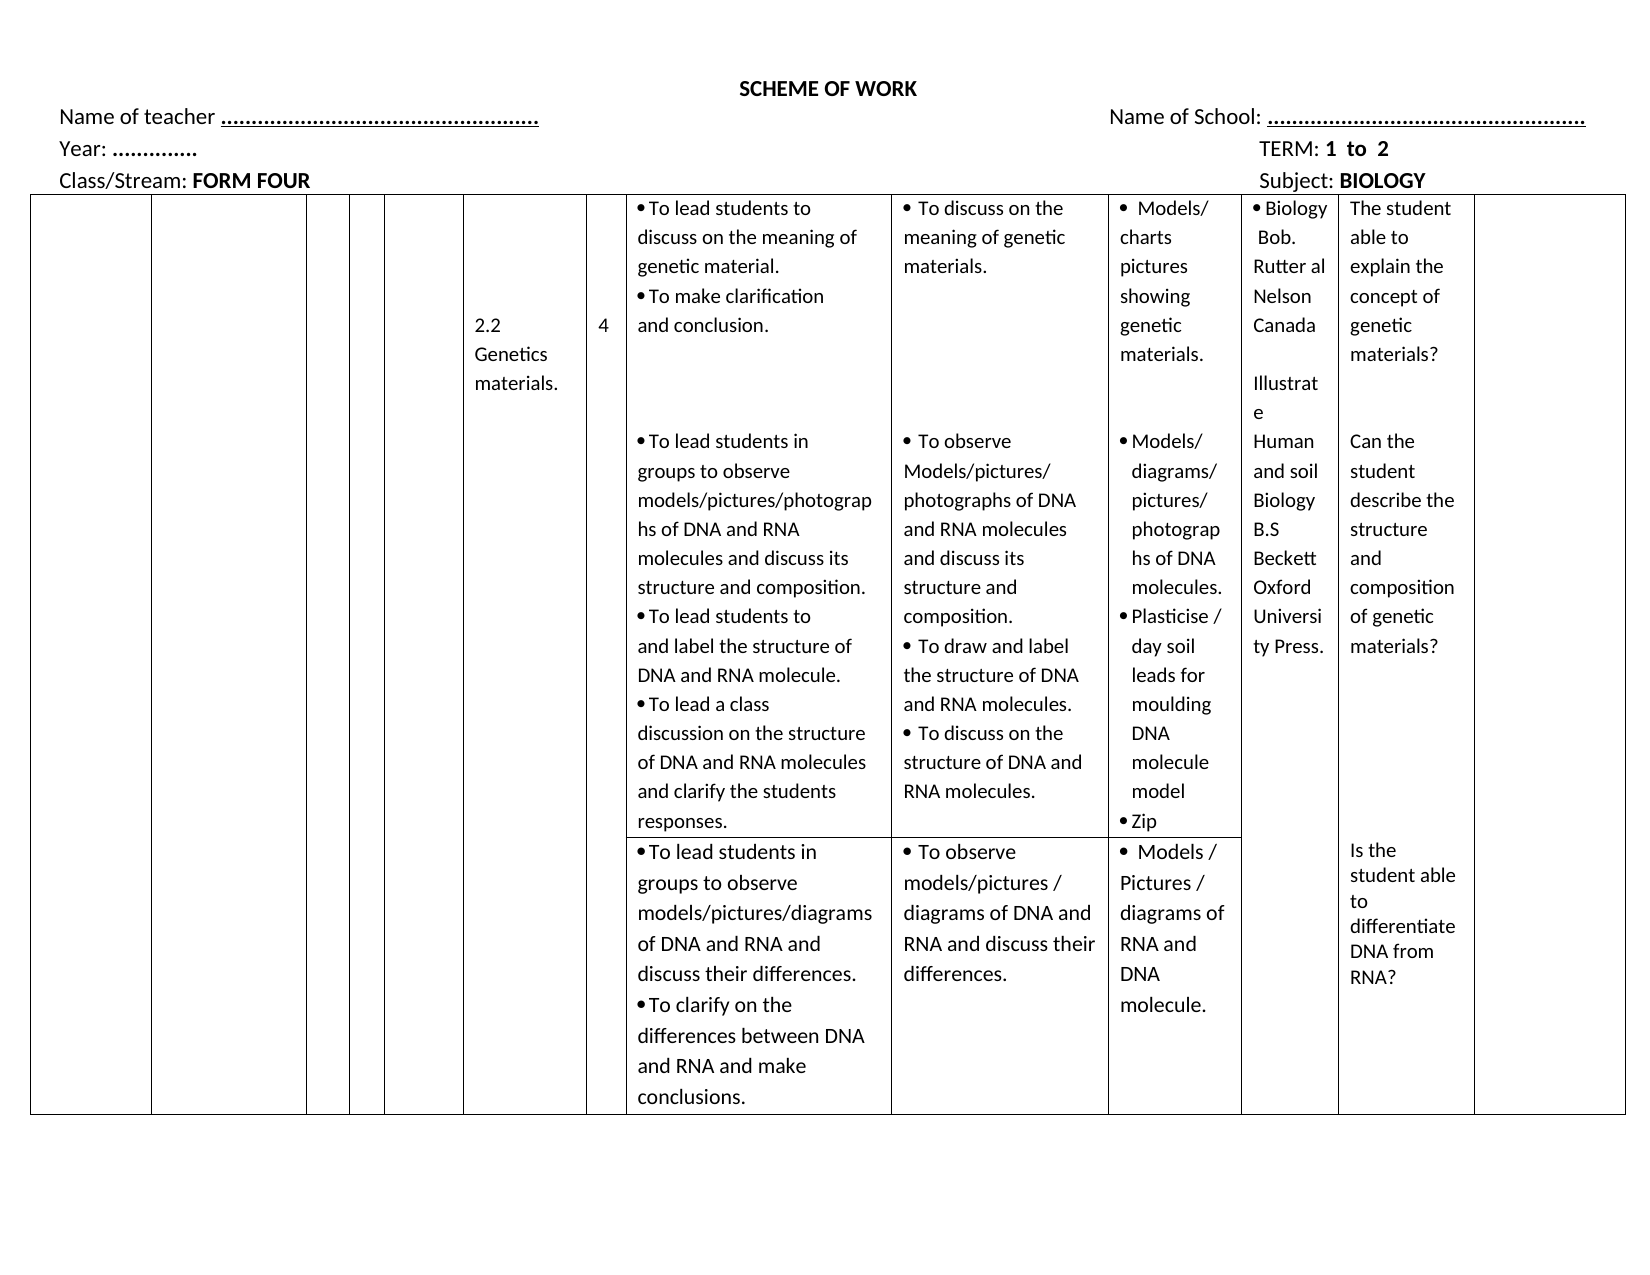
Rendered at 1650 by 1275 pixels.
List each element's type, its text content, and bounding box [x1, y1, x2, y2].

table_cell [385, 195, 463, 1114]
table_cell [350, 195, 384, 1114]
table_cell Models/ charts pictures showing genetic materials. Models/diagrams/pictures/photographs of DNA molecules. Plasticise / day soil leads for moulding DNA molecule model Zip [1109, 195, 1241, 837]
table_cell 2.2 Genetics materials. [464, 195, 586, 1114]
table_cell [31, 195, 151, 1114]
table_cell To lead students in groups to observe models/pictures/diagrams of DNA and RNA and discuss their differences. To clarify on the differences between DNA and RNA and make conclusions. [627, 838, 891, 1114]
table_cell The student able to explain the concept of genetic materials? Can the student describe the structure and composition of genetic materials? Is the student able to differentiate DNA from RNA? [1339, 195, 1474, 1114]
table_cell [307, 195, 349, 1114]
table_cell To observe models/pictures / diagrams of DNA and RNA and discuss their differences. [892, 838, 1108, 1114]
table_cell Biology Bob. Rutter al Nelson Canada Illustrate Human and soil Biology B.S Beckett Oxford University Press. [1242, 195, 1338, 1114]
table_cell To lead students to discuss on the meaning of genetic material. To make clarification and conclusion. To lead students in groups to observe models/pictures/photographs of DNA and RNA molecules and discuss its structure and composition. To lead students to and label the structure of DNA and RNA molecule. To lead a class discussion on the structure of DNA and RNA molecules and clarify the students responses. [627, 195, 891, 837]
table_cell [1475, 195, 1625, 1114]
table_cell To discuss on the meaning of genetic materials. To observe Models/pictures/photographs of DNA and RNA molecules and discuss its structure and composition. To draw and label the structure of DNA and RNA molecules. To discuss on the structure of DNA and RNA molecules. [892, 195, 1108, 837]
table_cell Models / Pictures / diagrams of RNA and DNA molecule. [1109, 838, 1241, 1114]
table_cell [152, 195, 306, 1114]
table_cell 4 [587, 195, 626, 1114]
